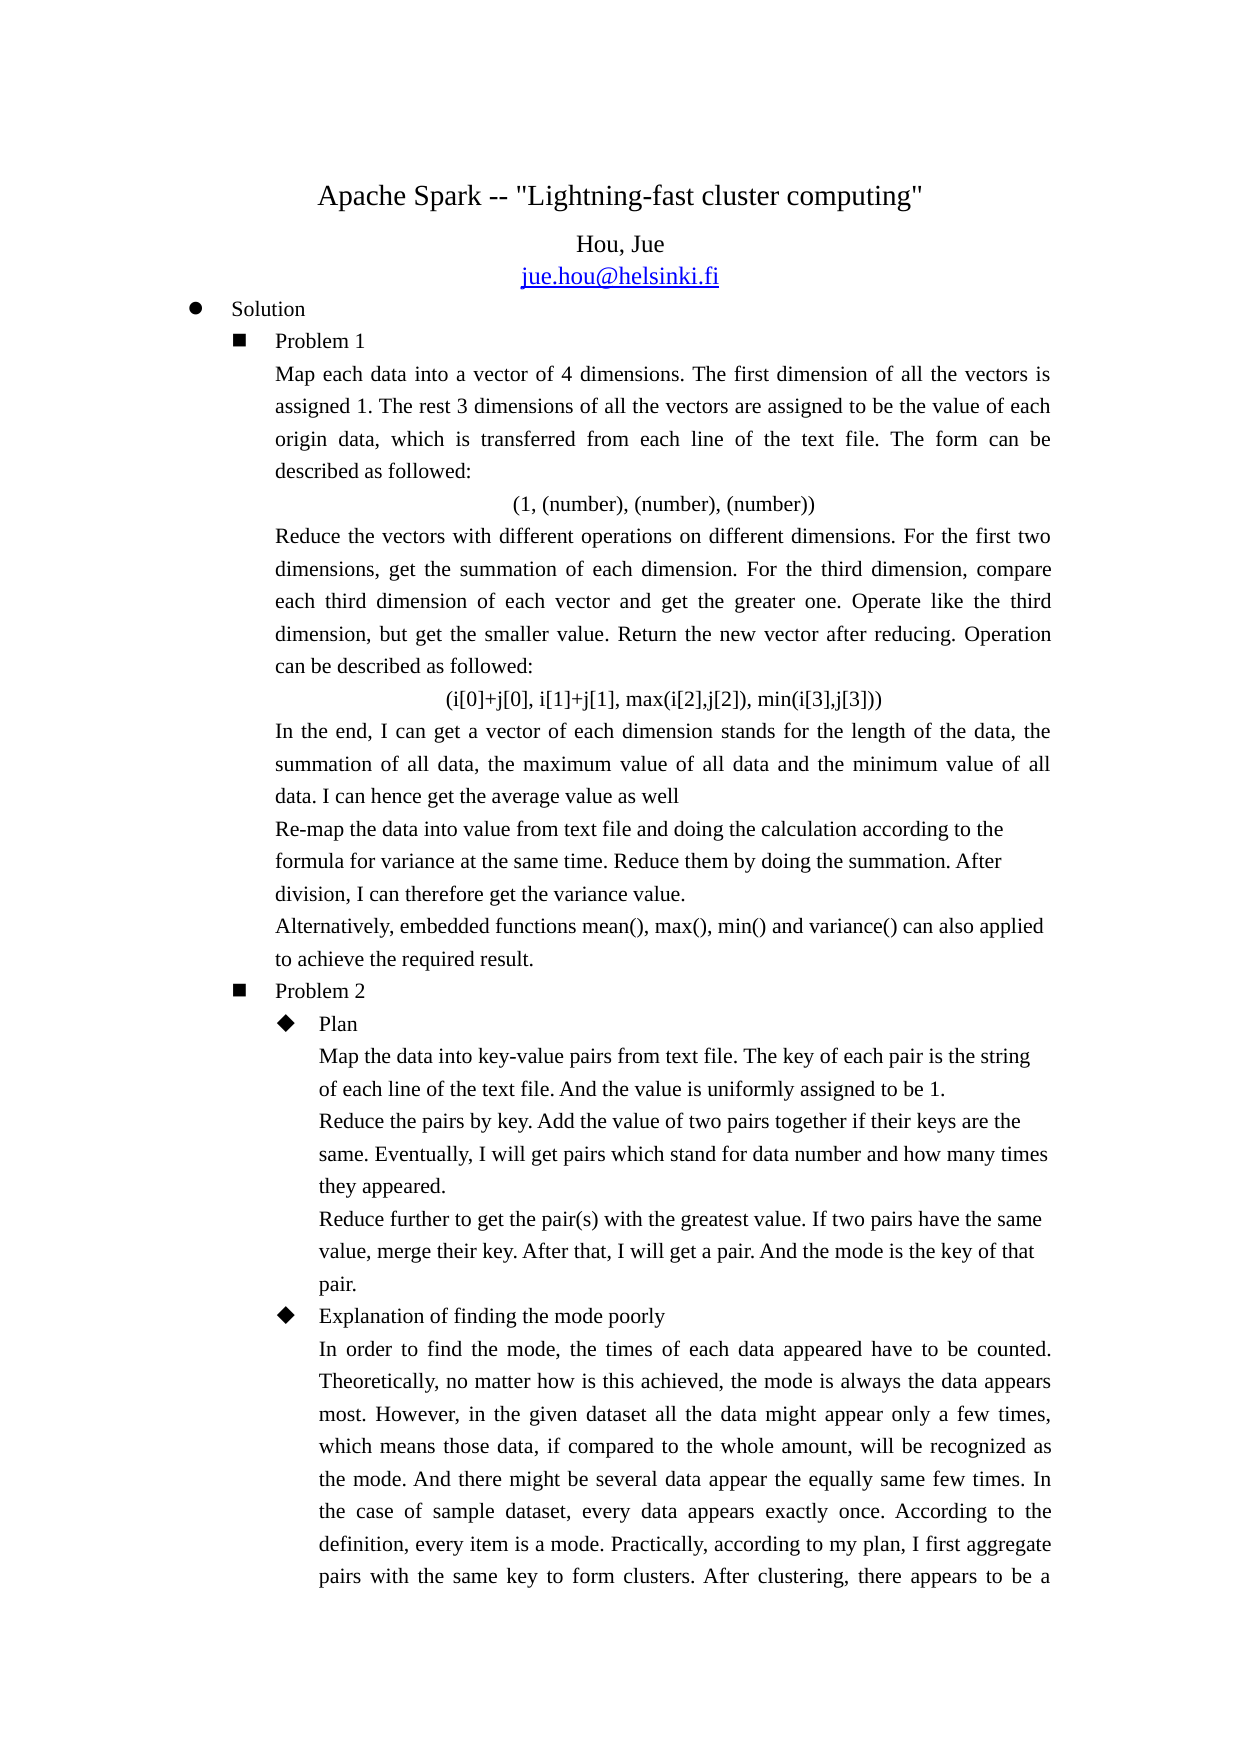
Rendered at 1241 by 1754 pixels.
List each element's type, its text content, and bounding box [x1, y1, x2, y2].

list (i[0]+j[0], i[1]+j[1], max(i[2],j[2]), min(i[3],j[3])) [275, 682, 1053, 714]
text jue.hou@helsinki.fi [187, 259, 1053, 292]
list Reduce the vectors with different operations on different dimensions. For the first two dimensions, get the summation of each dimension. For the third dimension, compare each third dimension of each vector and get the greater one. Operate like the third dimension, but get the smaller value. Return the new vector after reducing. Operation can be described as followed: [275, 519, 1053, 682]
list In the end, I can get a vector of each dimension stands for the length of the data, the summation of all data, the maximum value of all data and the minimum value of all data. I can hence get the average value as well [275, 714, 1053, 812]
list Plan [275, 1007, 1053, 1039]
text Apache Spark -- "Lightning-fast cluster computing" [187, 162, 1053, 227]
list Re-map the data into value from text file and doing the calculation according to the formula for variance at the same time. Reduce them by doing the summation. After division, I can therefore get the variance value. [275, 812, 1053, 909]
list (1, (number), (number), (number)) [275, 487, 1053, 519]
list Problem 2 [231, 974, 1053, 1007]
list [319, 1332, 1053, 1592]
list Solution [187, 292, 1053, 324]
list Reduce further to get the pair(s) with the greatest value. If two pairs have the same value, merge their key. After that, I will get a pair. And the mode is the key of that pair. [319, 1202, 1053, 1299]
list Reduce the pairs by key. Add the value of two pairs together if their keys are the same. Eventually, I will get pairs which stand for data number and how many times they appeared. [319, 1104, 1053, 1202]
list Problem 1 [231, 324, 1053, 357]
text Hou, Jue [187, 227, 1053, 259]
list Map each data into a vector of 4 dimensions. The first dimension of all the vectors is assigned 1. The rest 3 dimensions of all the vectors are assigned to be the value of each origin data, which is transferred from each line of the text file. The form can be described as followed: [275, 357, 1053, 487]
list Explanation of finding the mode poorly [275, 1299, 1053, 1332]
list Alternatively, embedded functions mean(), max(), min() and variance() can also applied to achieve the required result. [275, 909, 1053, 974]
list Map the data into key-value pairs from text file. The key of each pair is the string of each line of the text file. And the value is uniformly assigned to be 1. [319, 1039, 1053, 1104]
